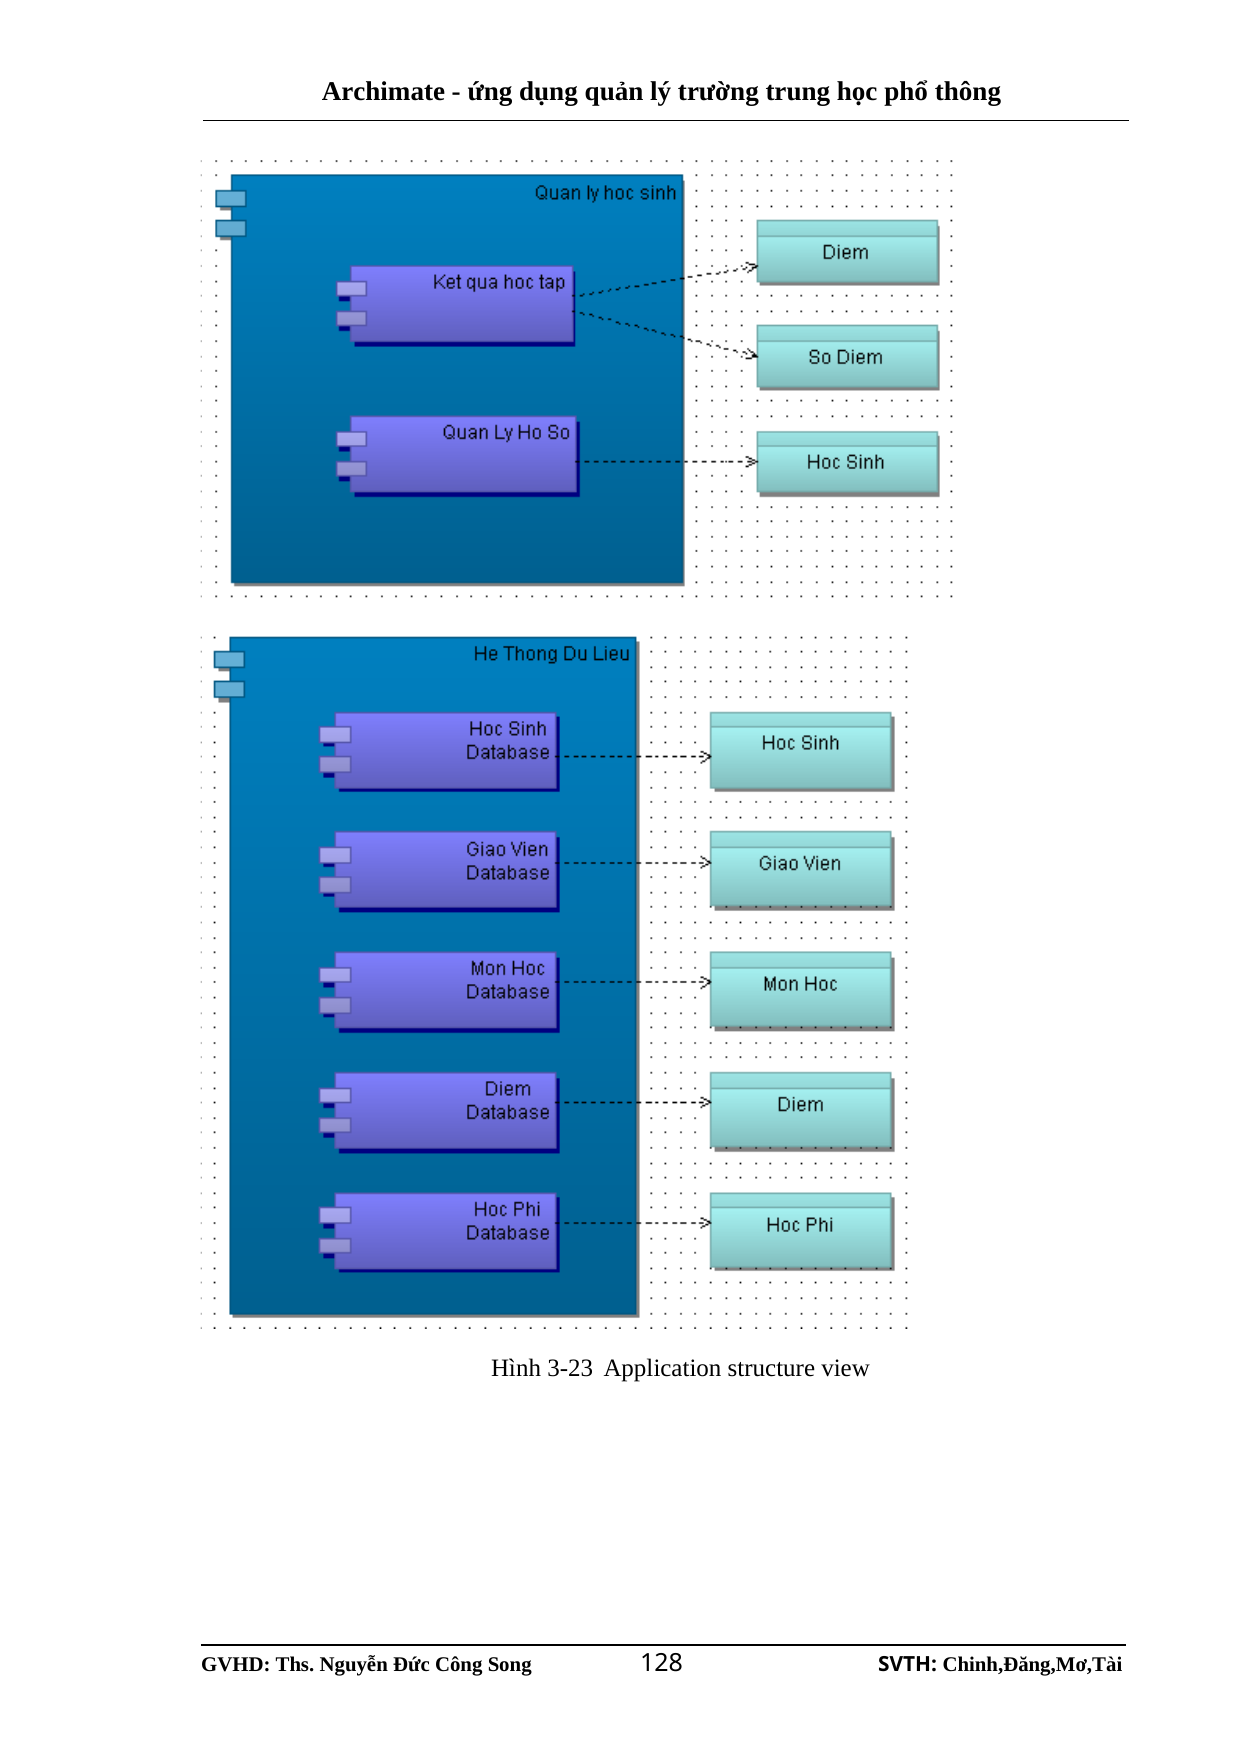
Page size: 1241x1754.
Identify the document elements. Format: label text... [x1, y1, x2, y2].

text Application structure view [238, 1353, 1122, 1382]
picture [200, 159, 954, 599]
picture [200, 623, 909, 1329]
